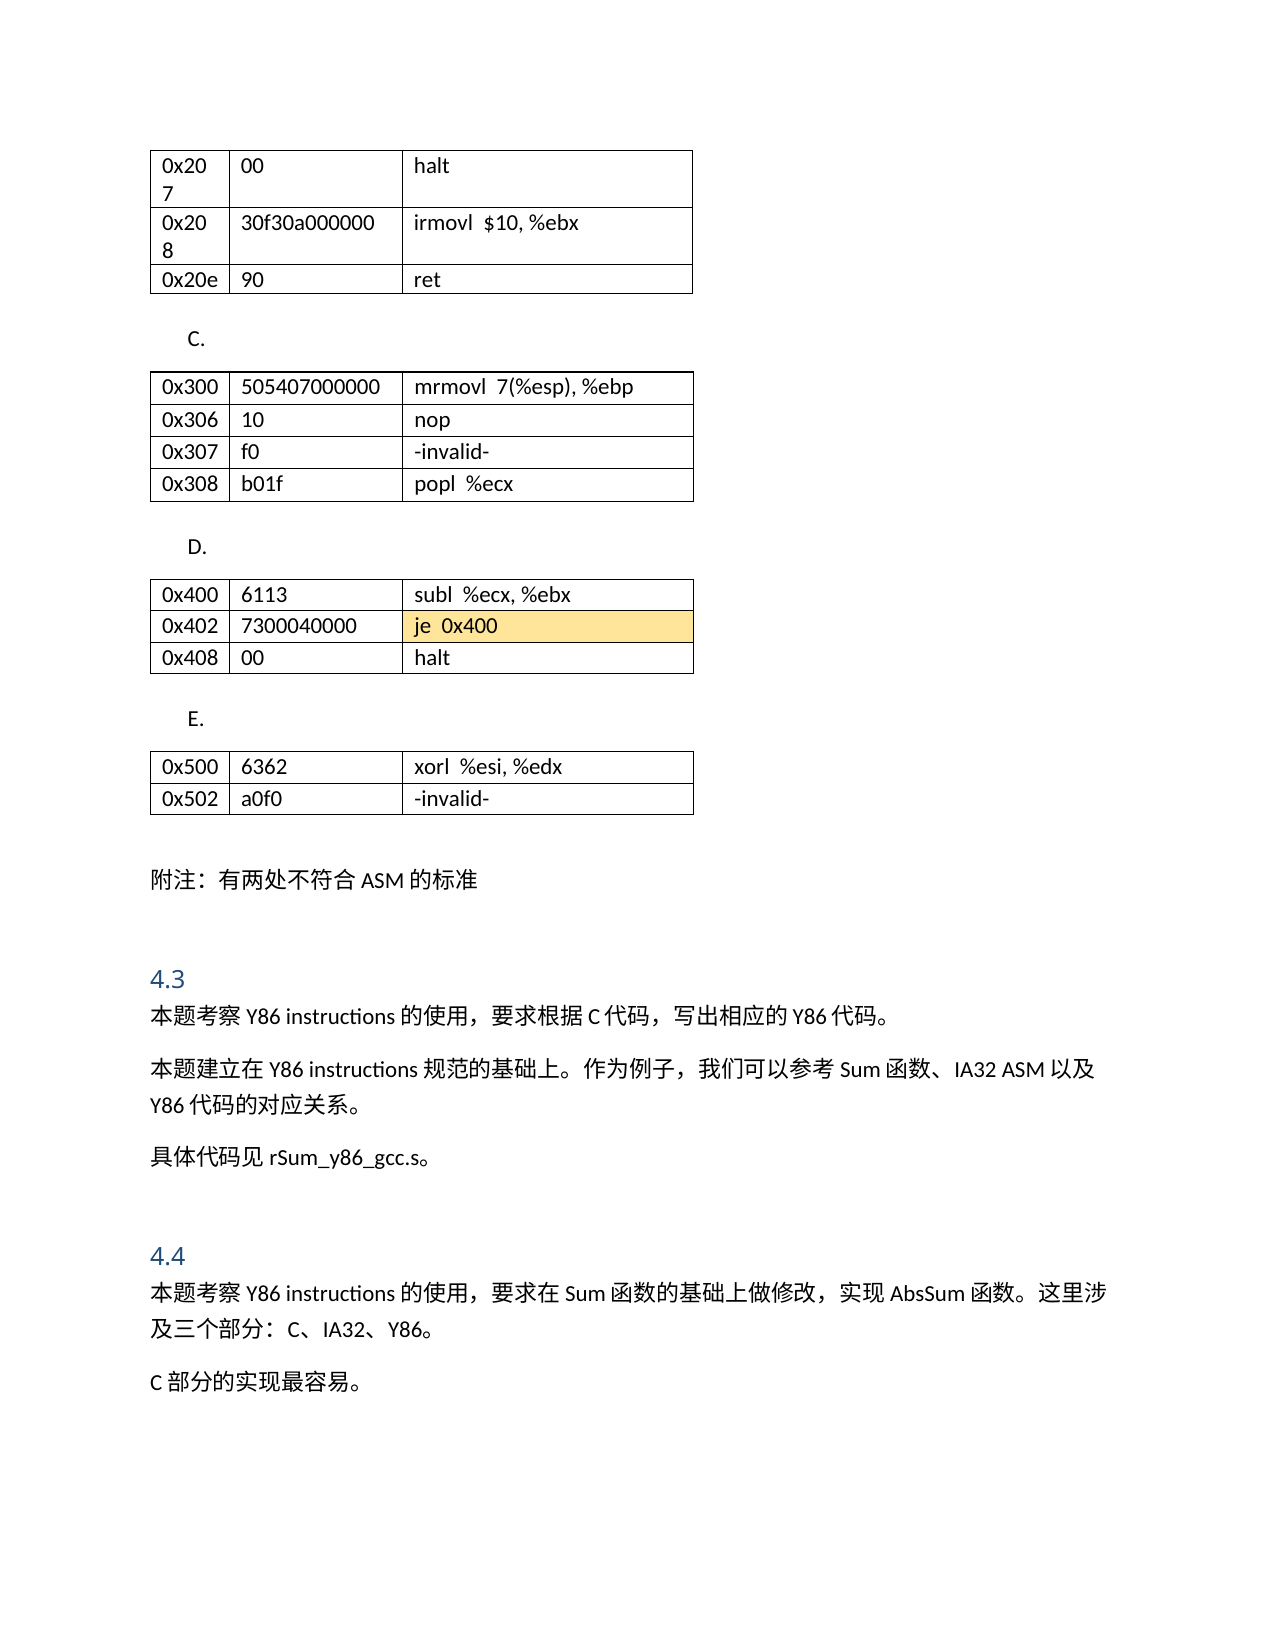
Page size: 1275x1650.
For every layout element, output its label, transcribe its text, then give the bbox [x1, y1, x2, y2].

table_cell 30f30a000000 [230, 208, 402, 264]
table_cell 0x402 [151, 611, 229, 642]
table_cell halt [403, 151, 692, 207]
table_cell popl %ecx [403, 469, 693, 501]
table_header subl %ecx, %ebx [403, 580, 693, 610]
table_header 6362 [230, 752, 402, 783]
table_cell 0x306 [151, 405, 229, 436]
table_cell 0x307 [151, 437, 229, 468]
table_cell halt [403, 643, 693, 673]
table_cell -invalid- [403, 437, 693, 468]
table_cell f0 [230, 437, 402, 468]
table_cell 0x502 [151, 784, 229, 814]
text 具体代码见rSum_y86_gcc.s。 [150, 1139, 1125, 1172]
table_header mrmovl 7(%esp), %ebp [403, 373, 693, 404]
text 本题建立在Y86 instructions规范的基础上。作为例子，我们可以参考Sum函数、IA32 ASM以及Y86代码的对应关系。 [150, 1051, 1125, 1120]
subtitle 4.3 [150, 961, 1125, 995]
table_cell nop [403, 405, 693, 436]
table_cell a0f0 [230, 784, 402, 814]
table_header xorl %esi, %edx [403, 752, 693, 783]
table_cell ret [403, 265, 692, 293]
table_cell 0x208 [151, 208, 229, 264]
text 本题考察Y86 instructions的使用，要求在Sum函数的基础上做修改，实现AbsSum函数。这里涉及三个部分：C、IA32、Y86。 [150, 1275, 1125, 1344]
table_cell je 0x400 [403, 611, 693, 642]
table_header 6113 [230, 580, 402, 610]
text C部分的实现最容易。 [150, 1363, 1125, 1397]
table_header 0x300 [151, 373, 229, 404]
table_cell irmovl $10, %ebx [403, 208, 692, 264]
table_header 0x400 [151, 580, 229, 610]
table_cell b01f [230, 469, 402, 501]
text 附注：有两处不符合ASM的标准 [150, 862, 1125, 895]
table_cell 0x308 [151, 469, 229, 501]
table_cell 7300040000 [230, 611, 402, 642]
text 本题考察Y86 instructions的使用，要求根据C代码，写出相应的Y86代码。 [150, 998, 1125, 1031]
table_header 505407000000 [230, 373, 402, 404]
table_cell 0x207 [151, 151, 229, 207]
table_cell 0x20e [151, 265, 229, 293]
table_header 0x500 [151, 752, 229, 783]
table_cell 0x408 [151, 643, 229, 673]
table_cell 00 [230, 151, 402, 207]
table_cell 90 [230, 265, 402, 293]
table_cell 10 [230, 405, 402, 436]
table_cell 00 [230, 643, 402, 673]
table_cell -invalid- [403, 784, 693, 814]
subtitle 4.4 [150, 1238, 1125, 1272]
